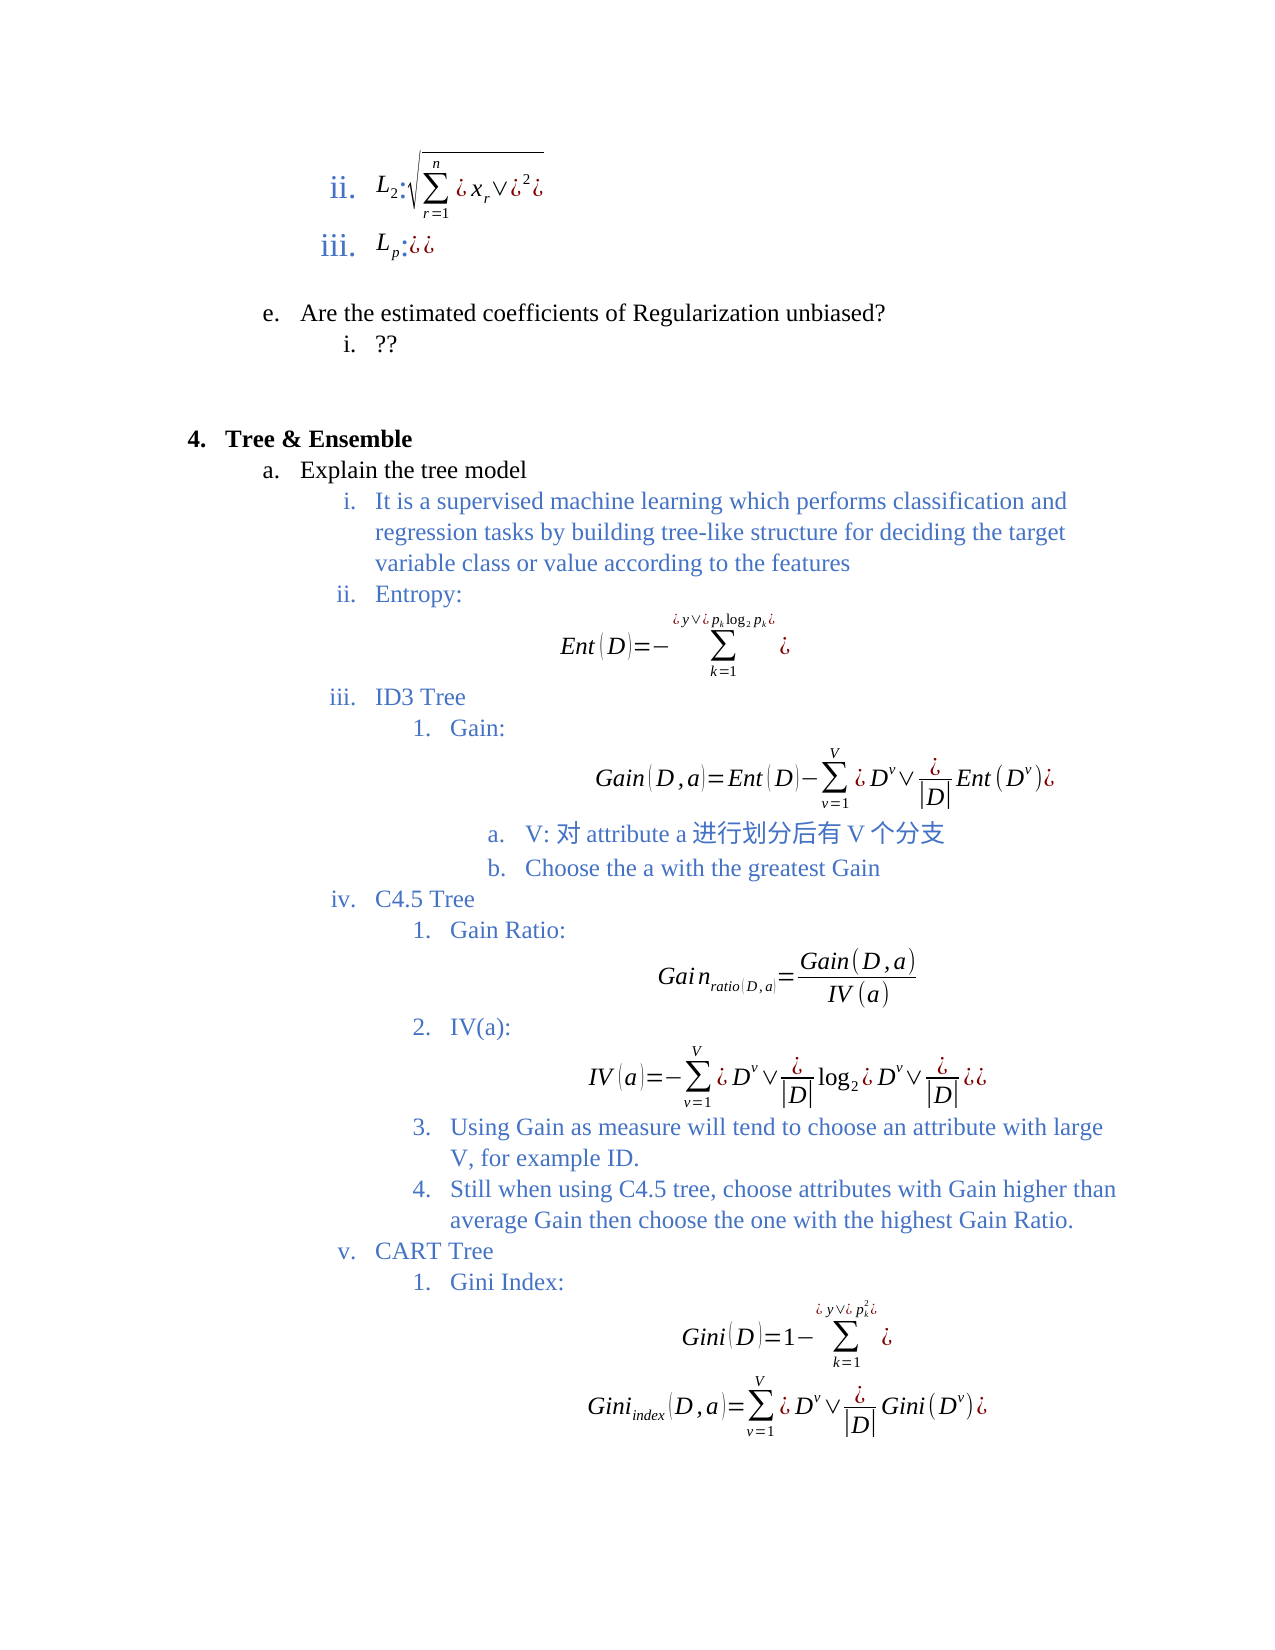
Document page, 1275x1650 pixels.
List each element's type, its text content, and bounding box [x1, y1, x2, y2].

list Entropy: [356, 579, 1125, 608]
list V: 对attribute a进行划分后有V个分支 [487, 814, 1125, 850]
list Gain: [412, 713, 1125, 742]
list Gini Index: [412, 1267, 1125, 1296]
list ?? [356, 329, 1125, 358]
list IV(a): [412, 1012, 1125, 1041]
list Are the estimated coefficients of Regularization unbiased? [262, 298, 1125, 327]
list Using Gain as measure will tend to choose an attribute with large V, for example ID. [412, 1112, 1125, 1172]
list ID3 Tree [356, 682, 1125, 711]
list : [356, 225, 1125, 264]
list Explain the tree model [262, 455, 1125, 484]
list Gain Ratio: [412, 915, 1125, 944]
list Tree & Ensemble [187, 424, 1125, 453]
list CART Tree [356, 1236, 1125, 1265]
list It is a supervised machine learning which performs classification and regression tasks by building tree-like structure for deciding the target variable class or value according to the features [356, 486, 1125, 577]
list Choose the a with the greatest Gain [487, 853, 1125, 882]
list : [356, 150, 1125, 222]
list Still when using C4.5 tree, choose attributes with Gain higher than average Gain then choose the one with the highest Gain Ratio. [412, 1174, 1125, 1234]
list C4.5 Tree [356, 884, 1125, 913]
